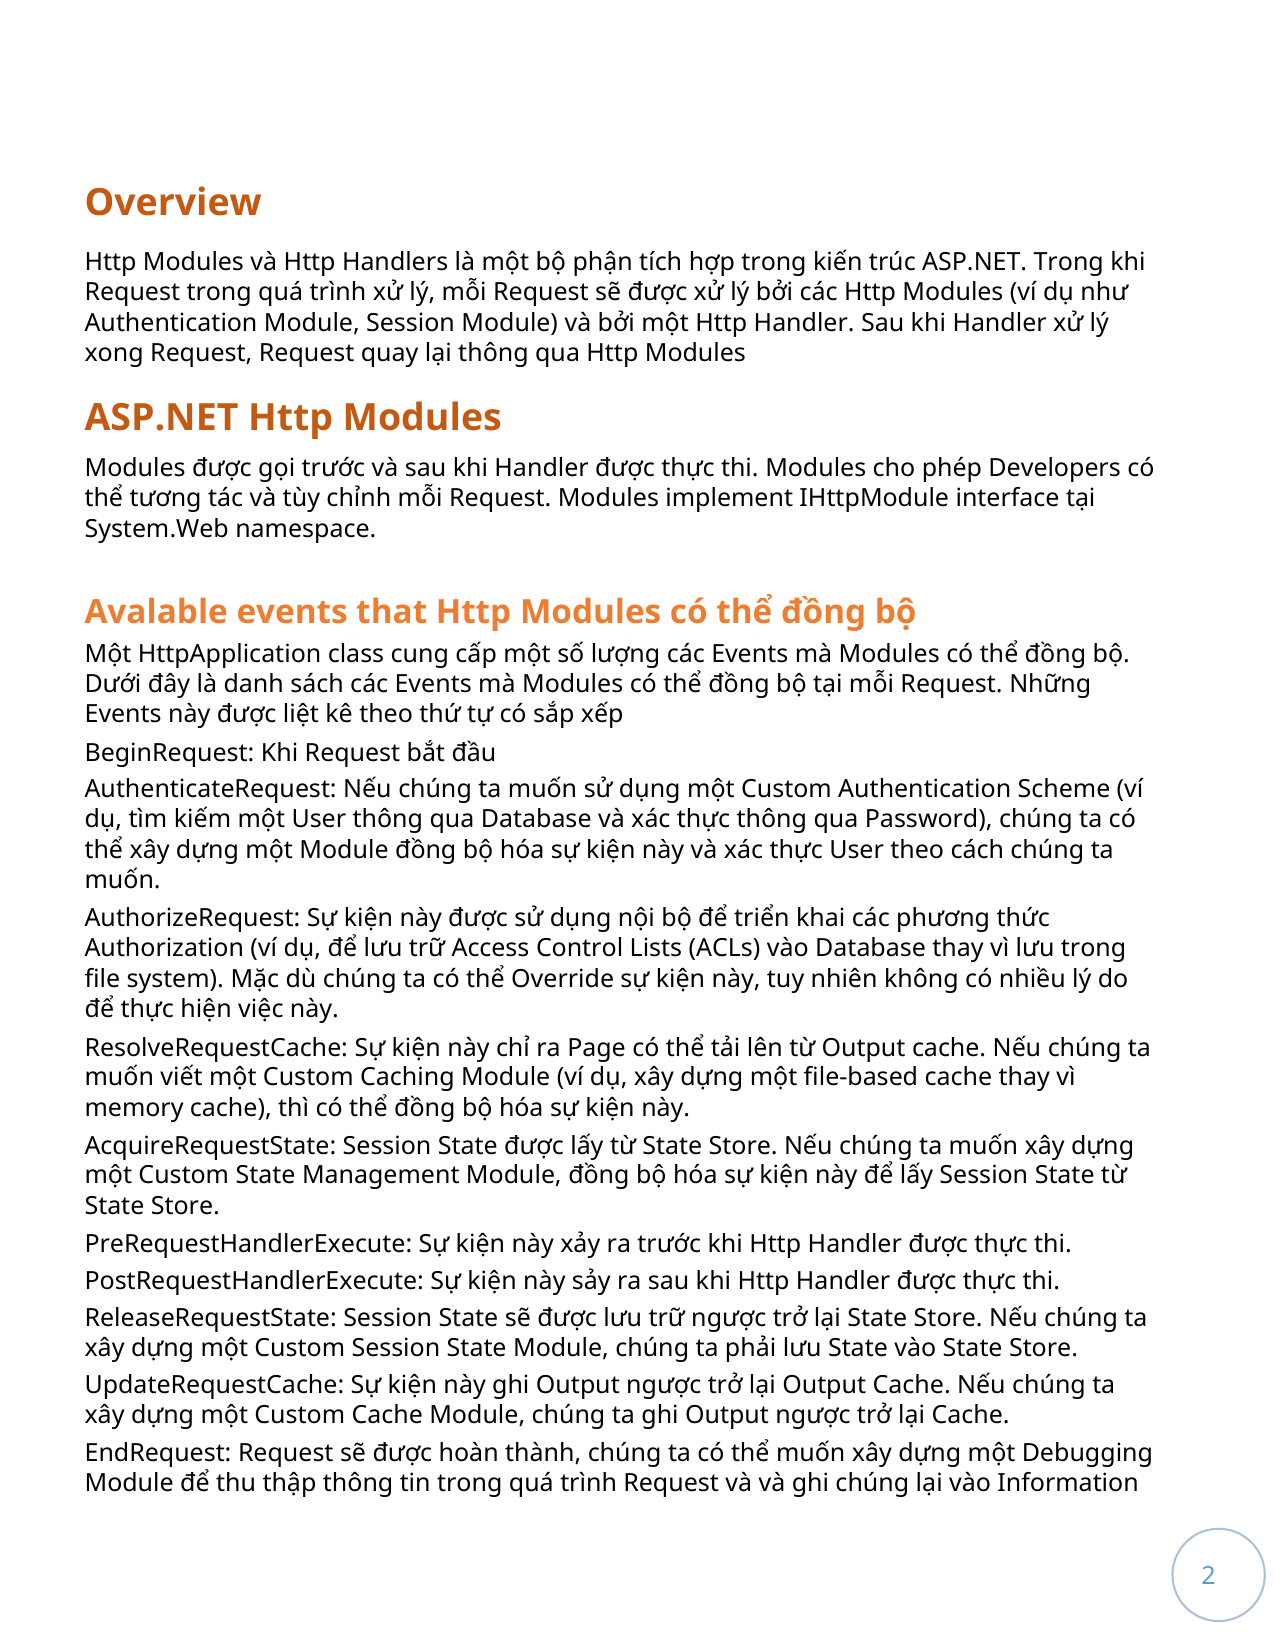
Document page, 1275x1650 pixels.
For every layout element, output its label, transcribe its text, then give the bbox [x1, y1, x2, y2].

subtitle Overview [84, 175, 1162, 226]
text PreRequestHandlerExecute: Sự kiện này xảy ra trước khi Http Handler được thực thi. [84, 1228, 1162, 1259]
text ResolveRequestCache: Sự kiện này chỉ ra Page có thể tải lên từ Output cache. Nếu chúng ta muốn viết một Custom Caching Module (ví dụ, xây dựng một file-based cache thay vì memory cache), thì có thể đồng bộ hóa sự kiện này. [84, 1031, 1162, 1123]
text Modules được gọi trước và sau khi Handler được thực thi. Modules cho phép Developers có thể tương tác và tùy chỉnh mỗi Request. Modules implement IHttpModule interface tại System.Web namespace. [84, 452, 1162, 544]
text AuthorizeRequest: Sự kiện này được sử dụng nội bộ để triển khai các phương thức Authorization (ví dụ, để lưu trữ Access Control Lists (ACLs) vào Database thay vì lưu trong file system). Mặc dù chúng ta có thể Override sự kiện này, tuy nhiên không có nhiều lý do để thực hiện việc này. [84, 902, 1162, 1025]
subtitle Avalable events that Http Modules có thể đồng bộ [84, 591, 1162, 632]
text Http Modules và Http Handlers là một bộ phận tích hợp trong kiến trúc ASP.NET. Trong khi Request trong quá trình xử lý, mỗi Request sẽ được xử lý bởi các Http Modules (ví dụ như Authentication Module, Session Module) và bởi một Http Handler. Sau khi Handler xử lý xong Request, Request quay lại thông qua Http Modules [84, 246, 1162, 369]
text AcquireRequestState: Session State được lấy từ State Store. Nếu chúng ta muốn xây dựng một Custom State Management Module, đồng bộ hóa sự kiện này để lấy Session State từ State Store. [84, 1130, 1162, 1222]
text UpdateRequestCache: Sự kiện này ghi Output ngược trở lại Output Cache. Nếu chúng ta xây dựng một Custom Cache Module, chúng ta ghi Output ngược trở lại Cache. [84, 1369, 1162, 1431]
text PostRequestHandlerExecute: Sự kiện này sảy ra sau khi Http Handler được thực thi. [84, 1265, 1162, 1296]
subtitle ASP.NET Http Modules [84, 394, 1162, 440]
text AuthenticateRequest: Nếu chúng ta muốn sử dụng một Custom Authentication Scheme (ví dụ, tìm kiếm một User thông qua Database và xác thực thông qua Password), chúng ta có thể xây dựng một Module đồng bộ hóa sự kiện này và xác thực User theo cách chúng ta muốn. [84, 773, 1162, 896]
text Một HttpApplication class cung cấp một số lượng các Events mà Modules có thể đồng bộ. Dưới đây là danh sách các Events mà Modules có thể đồng bộ tại mỗi Request. Những Events này được liệt kê theo thứ tự có sắp xếp [84, 638, 1162, 730]
text BeginRequest: Khi Request bắt đầu [84, 736, 1162, 767]
text ReleaseRequestState: Session State sẽ được lưu trữ ngược trở lại State Store. Nếu chúng ta xây dựng một Custom Session State Module, chúng ta phải lưu State vào State Store. [84, 1302, 1162, 1363]
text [84, 1437, 1162, 1498]
